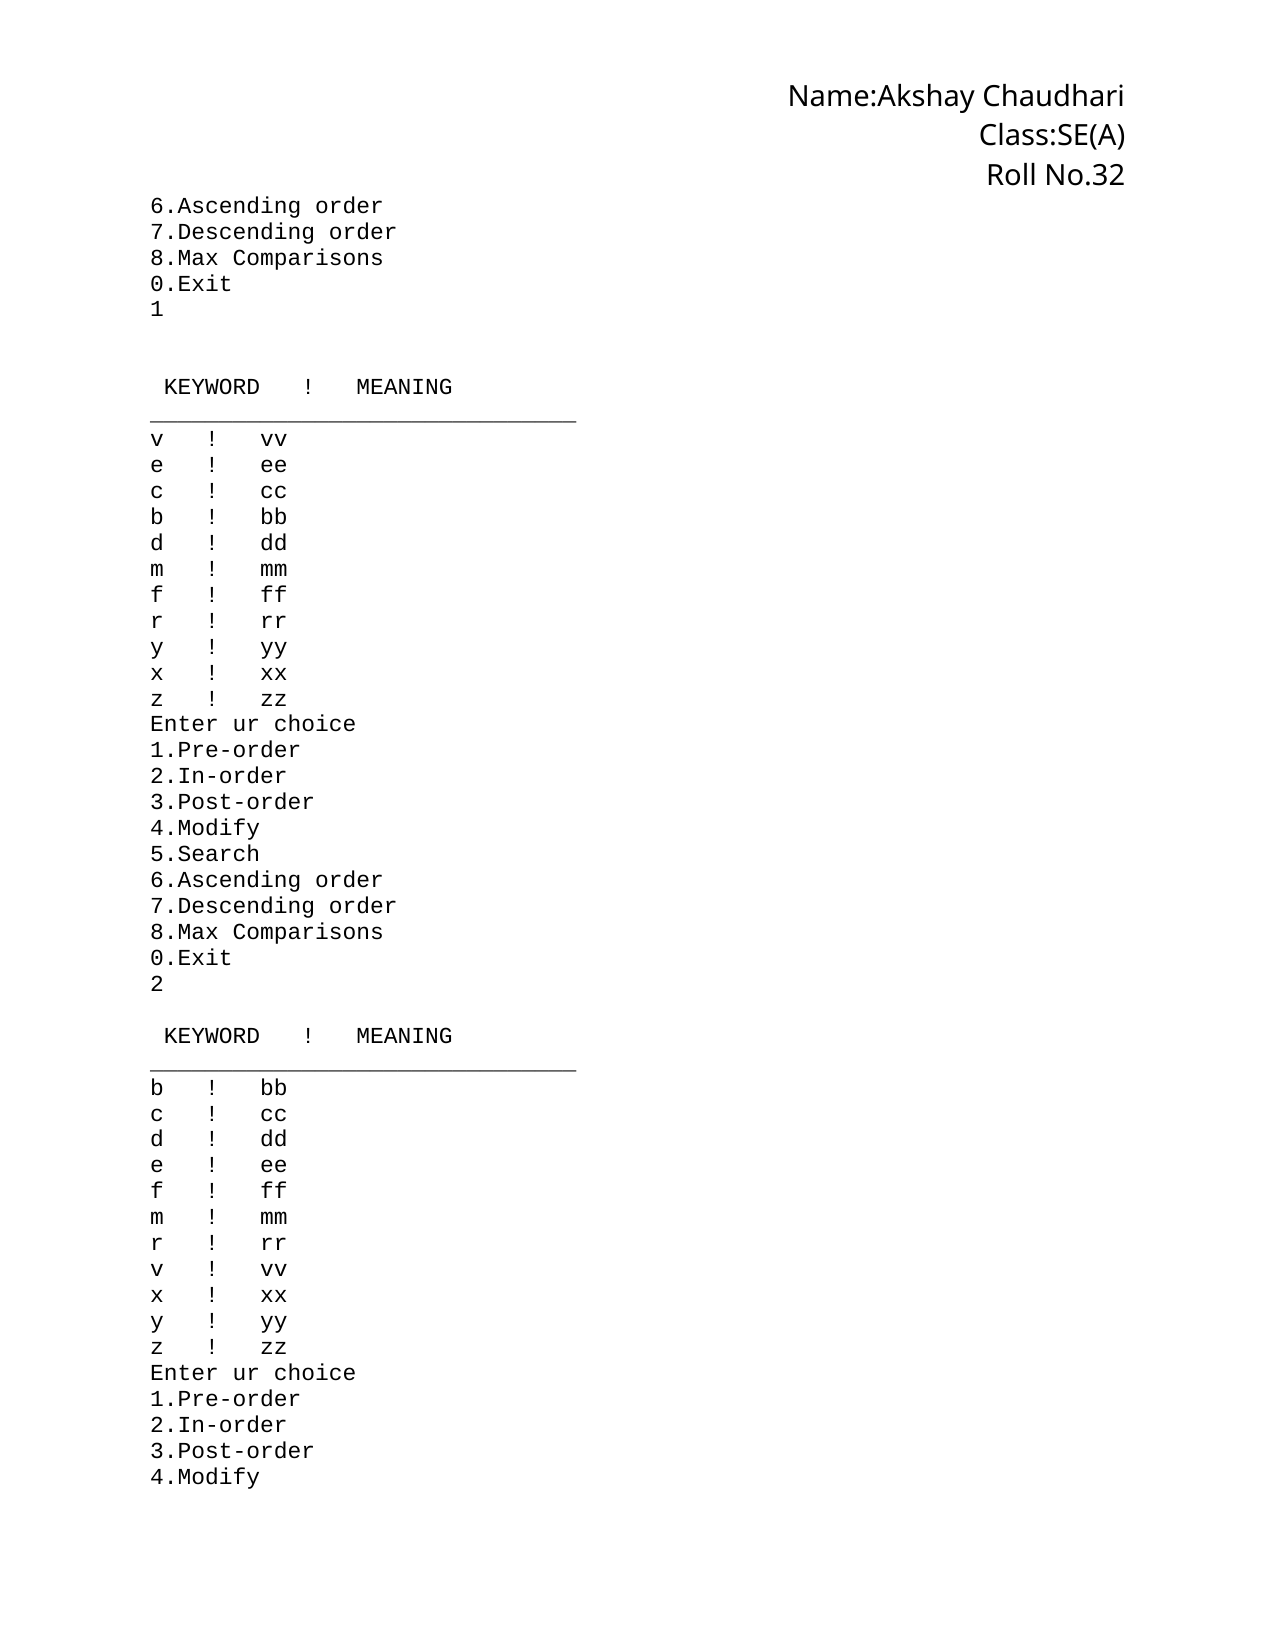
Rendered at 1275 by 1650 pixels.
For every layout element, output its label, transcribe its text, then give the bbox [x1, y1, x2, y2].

text 1 [150, 298, 1125, 324]
text 2 [150, 972, 1125, 998]
text d ! dd [150, 1128, 1125, 1154]
text Enter ur choice [150, 1361, 1125, 1387]
text r ! rr [150, 1232, 1125, 1257]
text 1.Pre-order [150, 739, 1125, 765]
text e ! ee [150, 453, 1125, 479]
text c ! cc [150, 479, 1125, 505]
text v ! vv [150, 1257, 1125, 1283]
text 2.In-order [150, 1413, 1125, 1439]
text v ! vv [150, 427, 1125, 453]
text f ! ff [150, 583, 1125, 609]
text y ! yy [150, 1309, 1125, 1335]
text 7.Descending order [150, 894, 1125, 920]
text 7.Descending order [150, 220, 1125, 246]
text m ! mm [150, 1206, 1125, 1232]
text 8.Max Comparisons [150, 246, 1125, 272]
text Enter ur choice [150, 713, 1125, 739]
text y ! yy [150, 635, 1125, 661]
text x ! xx [150, 1283, 1125, 1309]
text 0.Exit [150, 272, 1125, 298]
text KEYWORD ! MEANING [150, 376, 1125, 402]
text 8.Max Comparisons [150, 920, 1125, 946]
text 4.Modify [150, 817, 1125, 842]
text z ! zz [150, 1335, 1125, 1361]
text b ! bb [150, 1076, 1125, 1102]
text e ! ee [150, 1154, 1125, 1180]
text _______________________________ [150, 1050, 1125, 1076]
text d ! dd [150, 531, 1125, 557]
text r ! rr [150, 609, 1125, 635]
text b ! bb [150, 505, 1125, 531]
text 5.Search [150, 842, 1125, 868]
text KEYWORD ! MEANING [150, 1024, 1125, 1050]
text x ! xx [150, 661, 1125, 687]
text c ! cc [150, 1102, 1125, 1128]
text 3.Post-order [150, 1439, 1125, 1465]
text 4.Modify [150, 1465, 1125, 1491]
text 2.In-order [150, 765, 1125, 791]
text _______________________________ [150, 402, 1125, 427]
text 3.Post-order [150, 791, 1125, 817]
text z ! zz [150, 687, 1125, 713]
text 6.Ascending order [150, 868, 1125, 894]
text f ! ff [150, 1180, 1125, 1206]
text 6.Ascending order [150, 194, 1125, 220]
text m ! mm [150, 557, 1125, 583]
text 0.Exit [150, 946, 1125, 972]
text 1.Pre-order [150, 1387, 1125, 1413]
